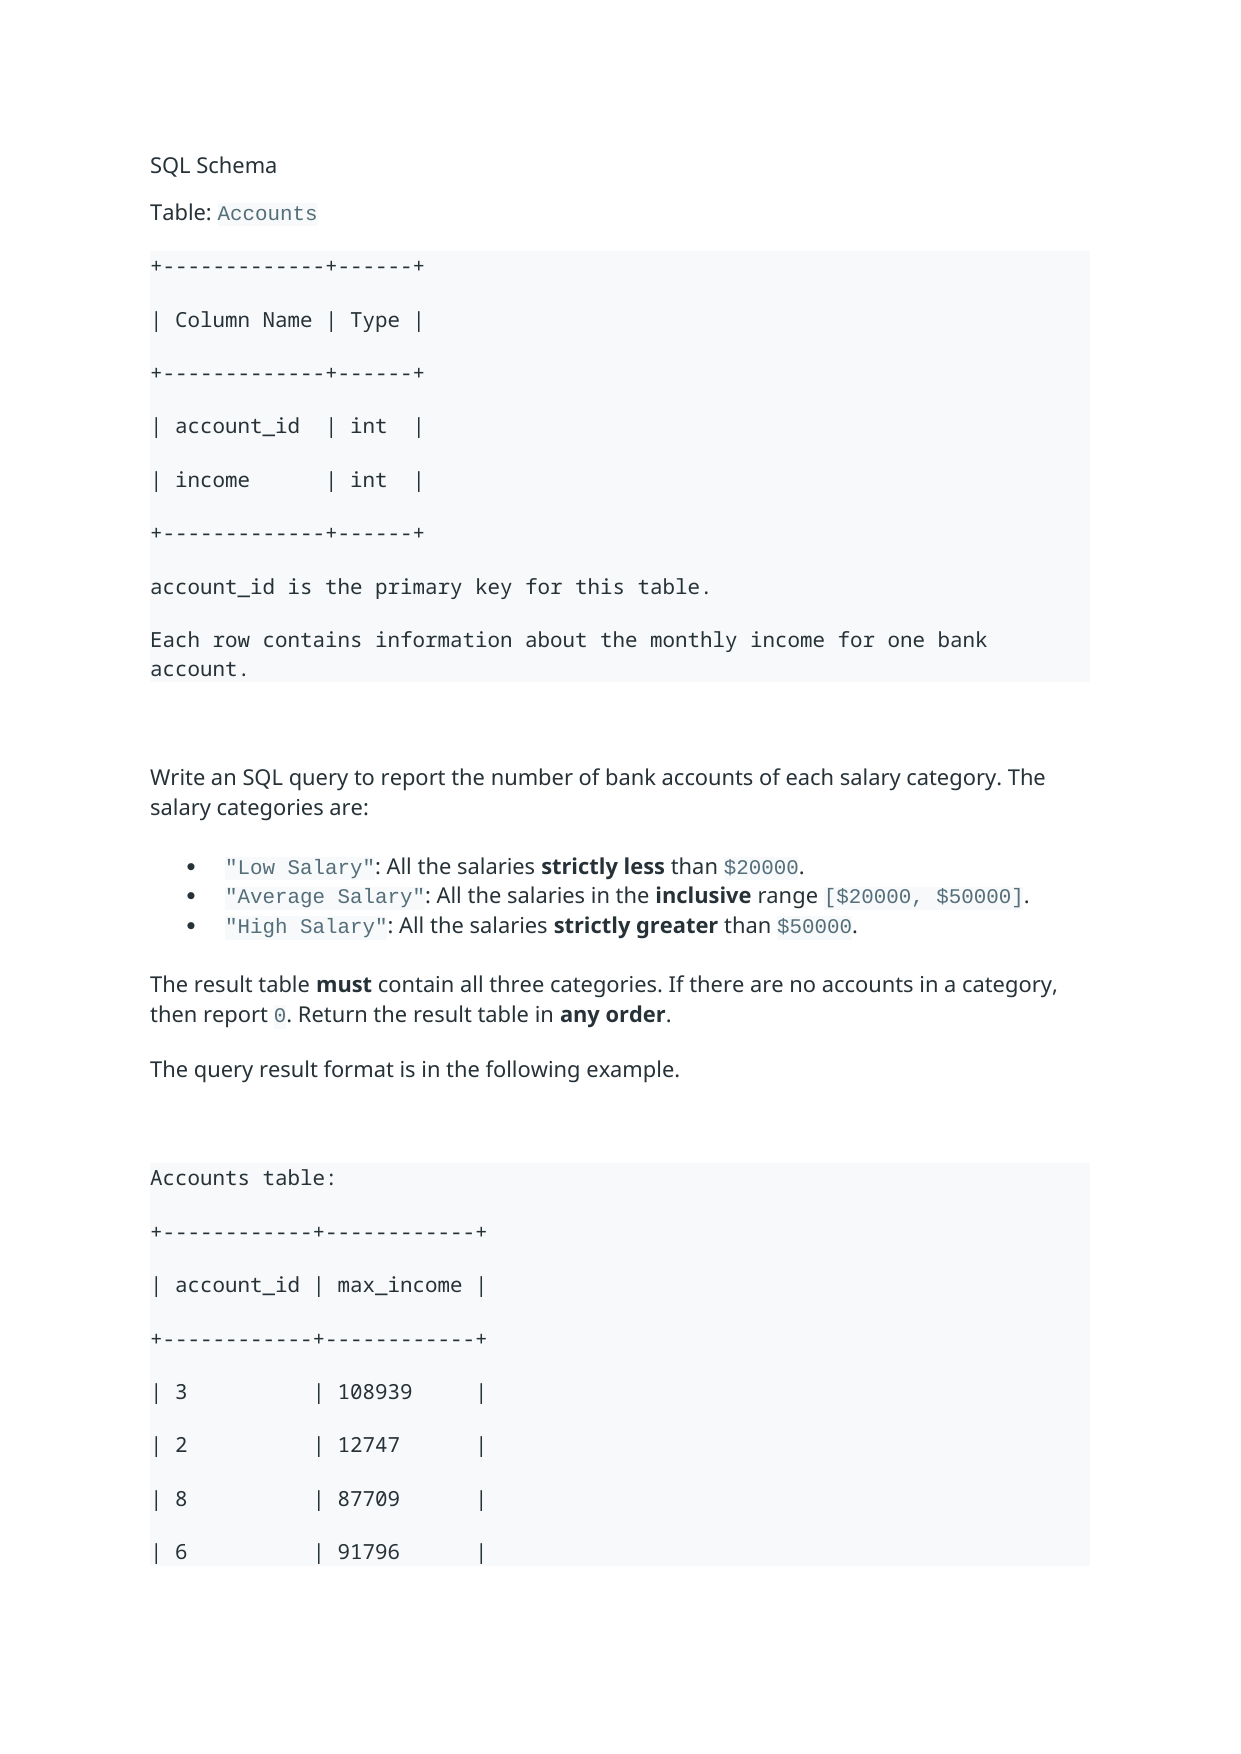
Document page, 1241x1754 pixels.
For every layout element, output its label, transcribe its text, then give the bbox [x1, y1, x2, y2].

text +-------------+------+ [150, 251, 1090, 280]
text account_id is the primary key for this table. [150, 572, 1090, 600]
text SQL Schema [150, 150, 1090, 180]
text | account_id | max_income | [150, 1270, 1090, 1299]
text +------------+------------+ [150, 1217, 1090, 1245]
text +-------------+------+ [150, 358, 1090, 387]
text Table: Accounts [150, 196, 1090, 226]
text +-------------+------+ [150, 518, 1090, 547]
text | Column Name | Type | [150, 305, 1090, 333]
text | 3 | 108939 | [150, 1377, 1090, 1406]
list "Low Salary": All the salaries strictly less than $20000. [187, 851, 1090, 881]
text The query result format is in the following example. [150, 1054, 1090, 1084]
list "High Salary": All the salaries strictly greater than $50000. [187, 910, 1090, 940]
text +------------+------------+ [150, 1324, 1090, 1352]
text | account_id | int | [150, 412, 1090, 440]
list "Average Salary": All the salaries in the inclusive range [$20000, $50000]. [187, 881, 1090, 910]
text Write an SQL query to report the number of bank accounts of each salary category. The salary categories are: [150, 762, 1090, 822]
text | 8 | 87709 | [150, 1484, 1090, 1512]
text Accounts table: [150, 1163, 1090, 1192]
text Each row contains information about the monthly income for one bank account. [150, 625, 1090, 682]
text | income | int | [150, 465, 1090, 493]
text | 2 | 12747 | [150, 1431, 1090, 1459]
text | 6 | 91796 | [150, 1537, 1090, 1566]
text The result table must contain all three categories. If there are no accounts in a category, then report 0. Return the result table in any order. [150, 969, 1090, 1029]
